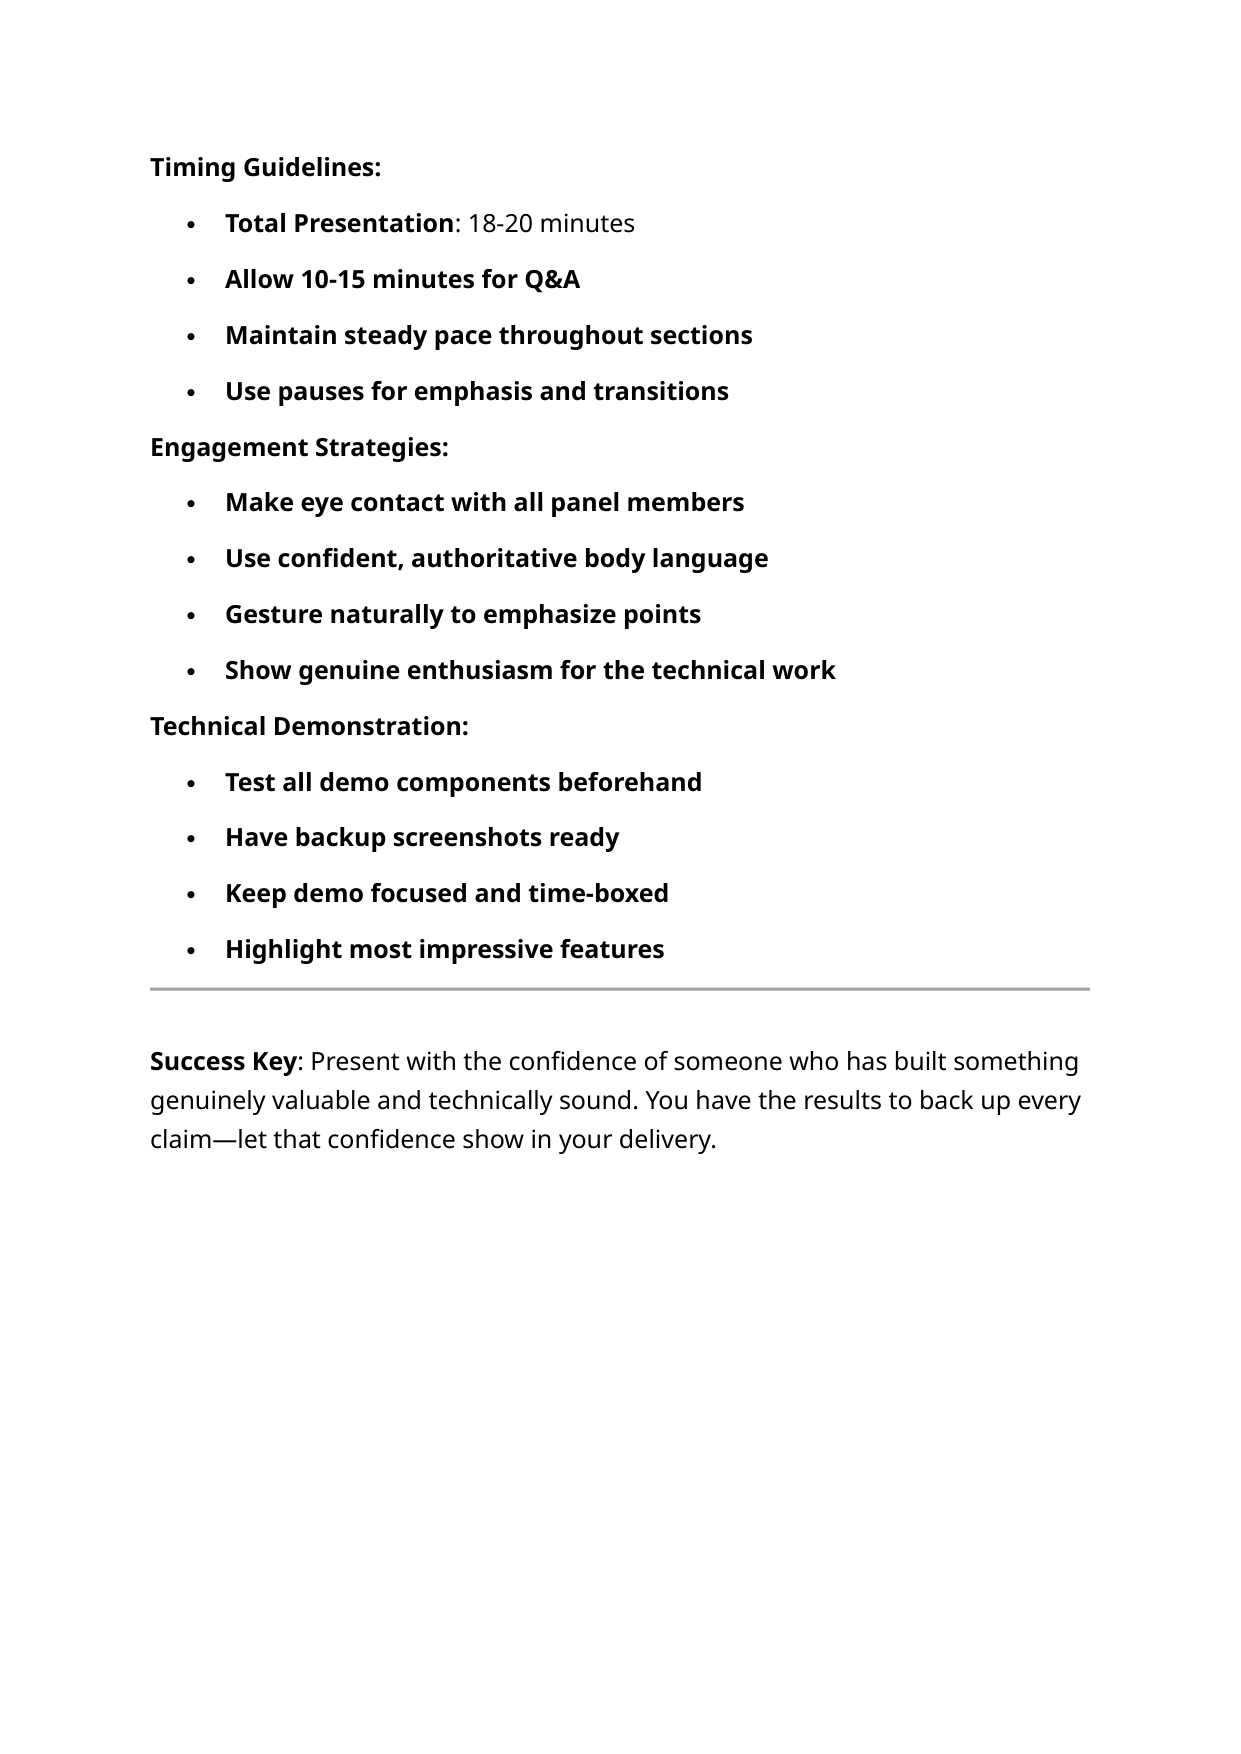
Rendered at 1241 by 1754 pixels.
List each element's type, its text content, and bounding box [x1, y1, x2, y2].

list Make eye contact with all panel members [187, 485, 1090, 519]
list Highlight most impressive features [187, 932, 1090, 966]
list Use pauses for emphasis and transitions [187, 373, 1090, 407]
text Technical Demonstration: [150, 708, 1090, 742]
list Total Presentation: 18-20 minutes [187, 206, 1090, 240]
list Keep demo focused and time-boxed [187, 876, 1090, 910]
list Allow 10-15 minutes for Q&A [187, 262, 1090, 296]
text Timing Guidelines: [150, 150, 1090, 184]
list Use confident, authoritative body language [187, 541, 1090, 575]
list Maintain steady pace throughout sections [187, 317, 1090, 352]
list Gesture naturally to emphasize points [187, 597, 1090, 631]
text Engagement Strategies: [150, 429, 1090, 463]
list Have backup screenshots ready [187, 820, 1090, 854]
list Test all demo components beforehand [187, 764, 1090, 798]
text Success Key: Present with the confidence of someone who has built something genuinely valuable and technically sound. You have the results to back up every claim—let that confidence show in your delivery. [150, 1043, 1090, 1156]
list Show genuine enthusiasm for the technical work [187, 652, 1090, 687]
